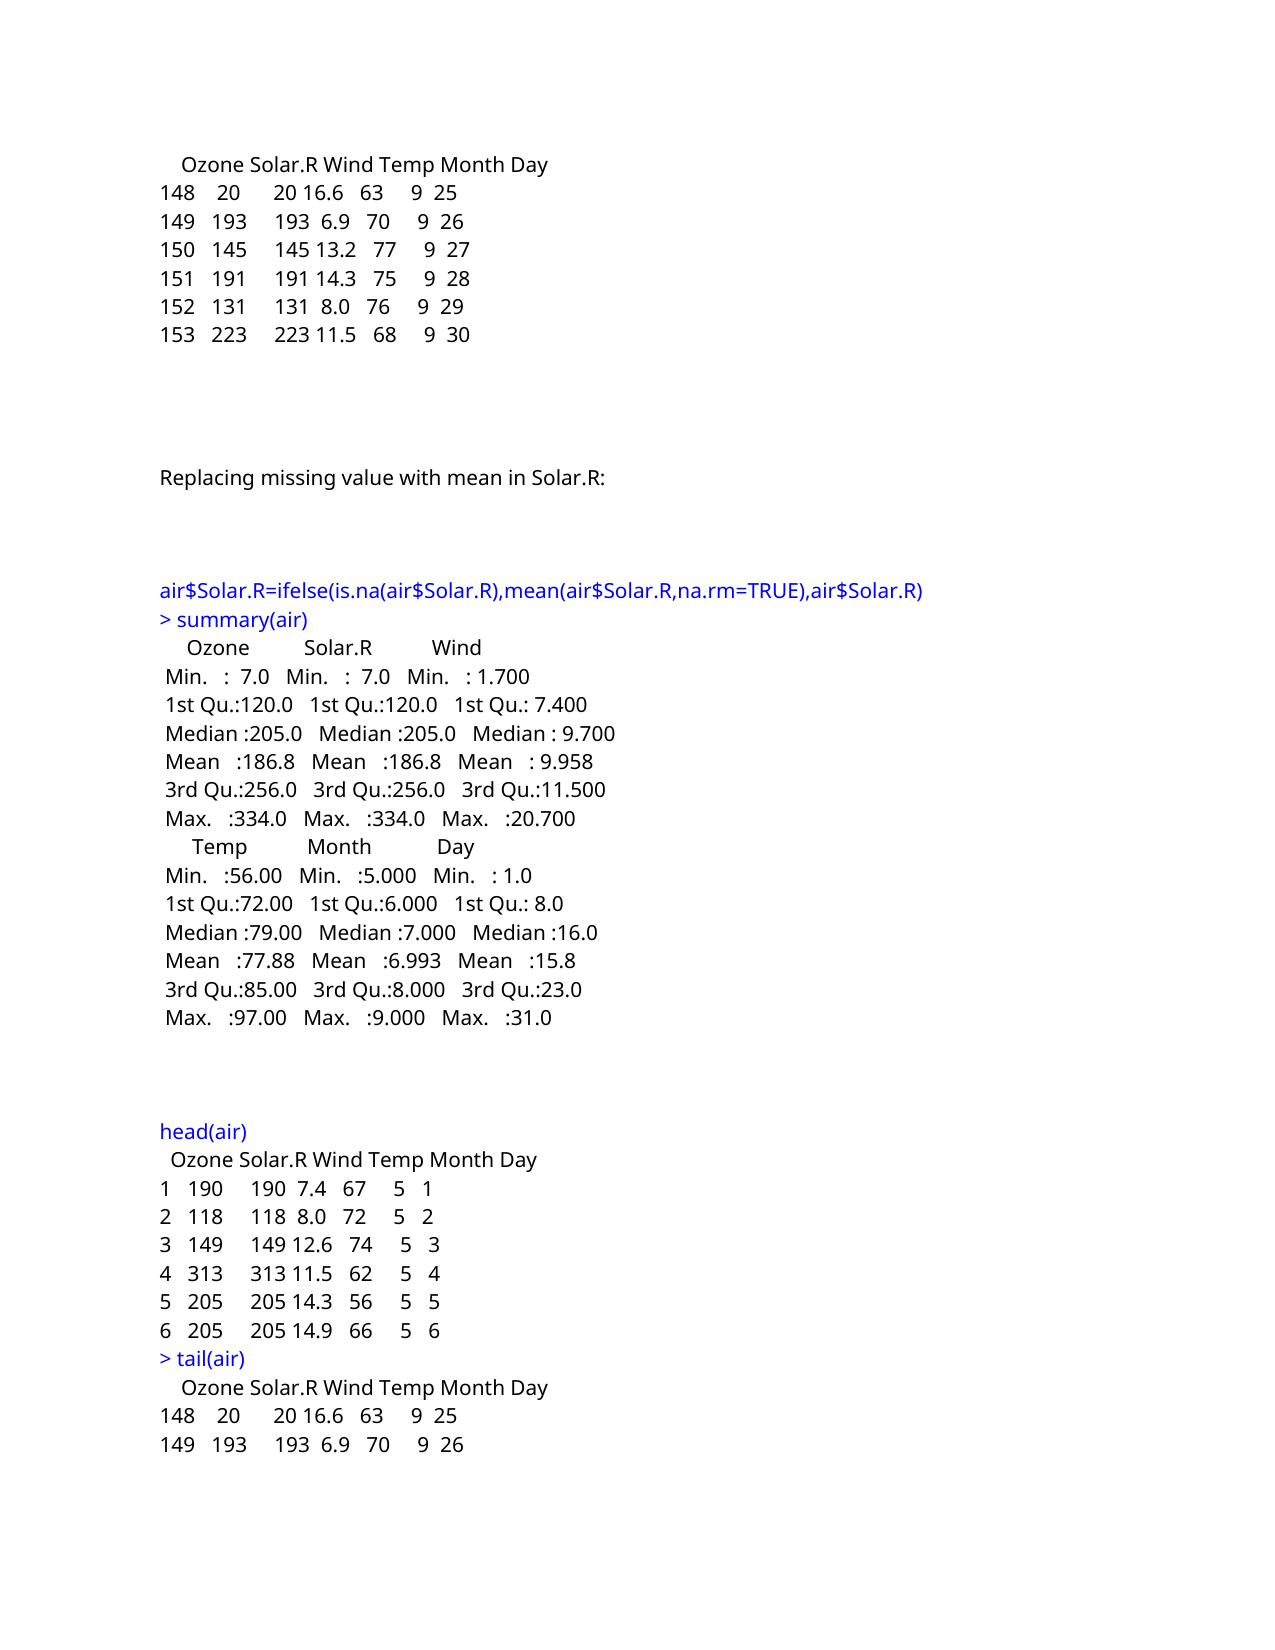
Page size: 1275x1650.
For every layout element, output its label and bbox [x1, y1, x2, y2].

table_cell [141, 150, 983, 1483]
